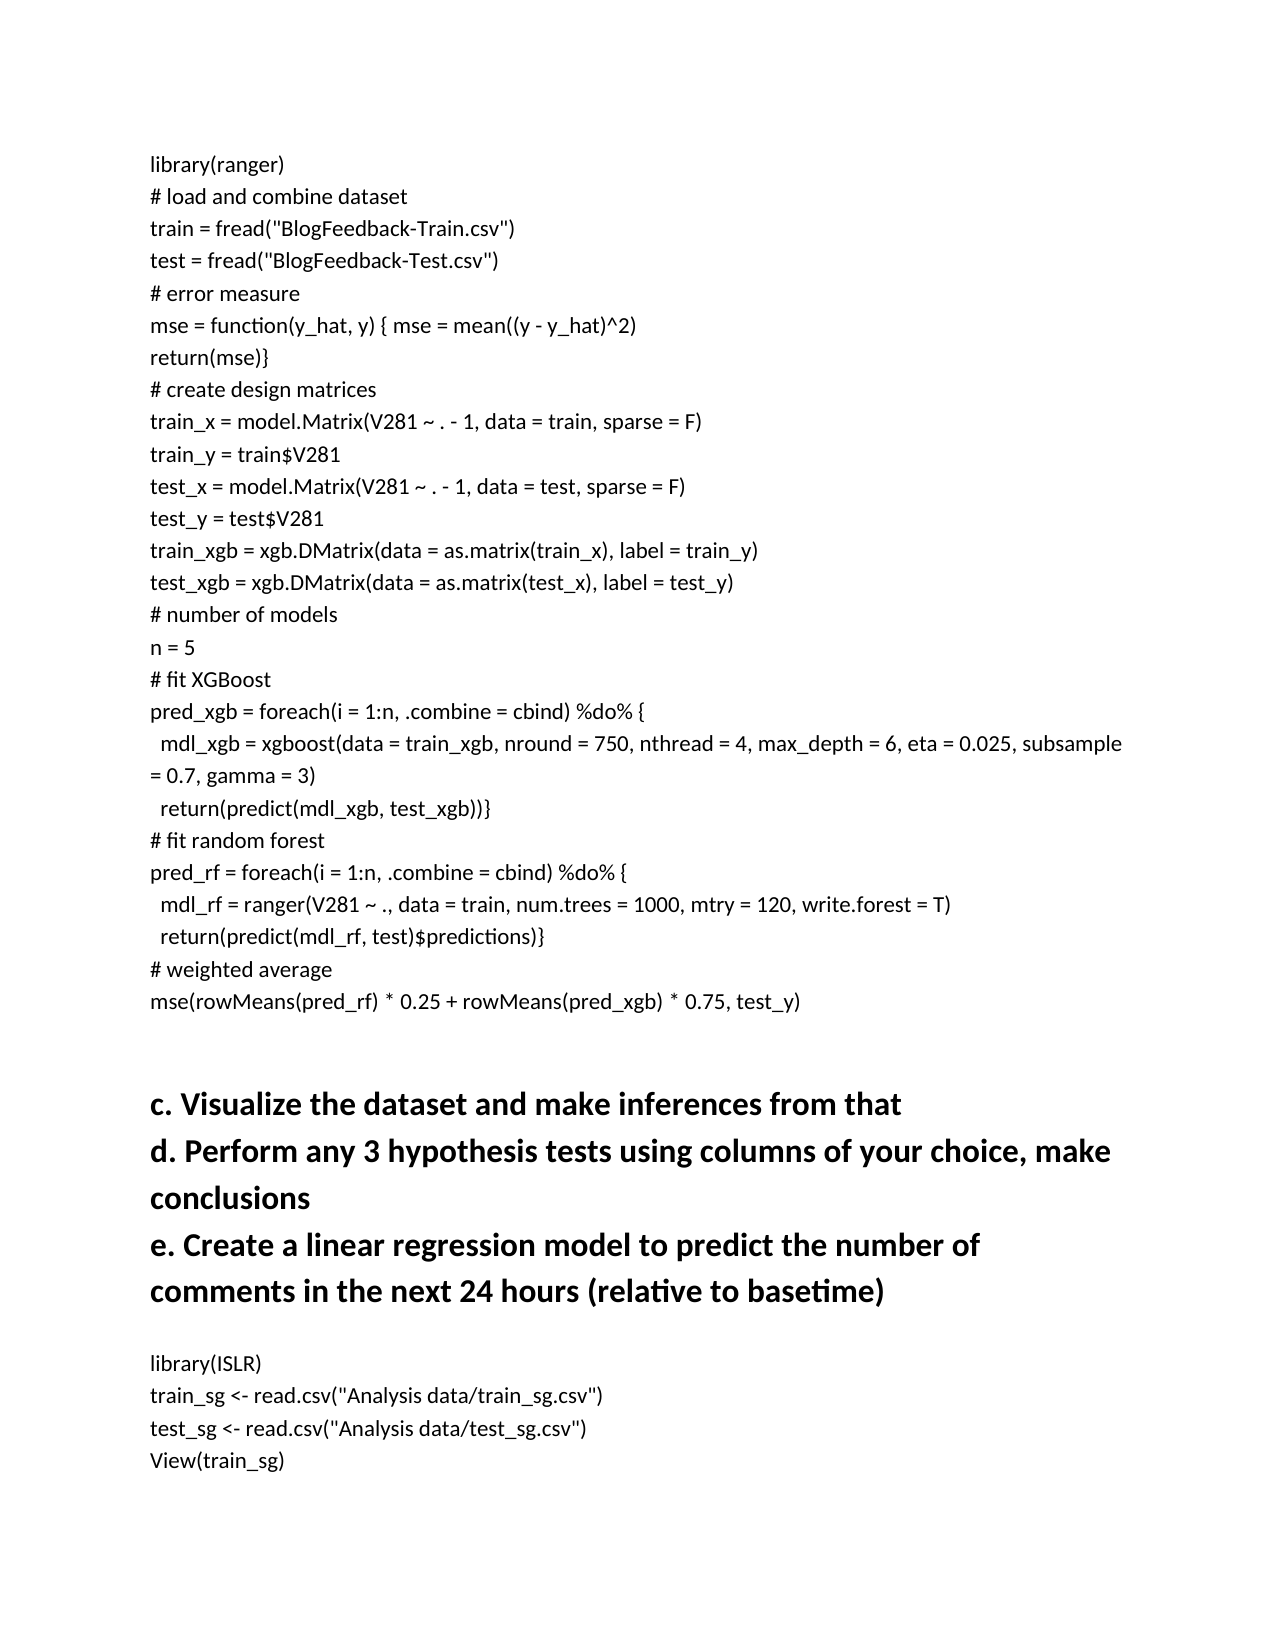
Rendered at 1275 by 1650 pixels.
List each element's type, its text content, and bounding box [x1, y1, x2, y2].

text # load and combine dataset [150, 182, 1125, 210]
text pred_xgb = foreach(i = 1:n, .combine = cbind) %do% { [150, 697, 1125, 725]
text test_xgb = xgb.DMatrix(data = as.matrix(test_x), label = test_y) [150, 568, 1125, 596]
text mse = function(y_hat, y) { mse = mean((y - y_hat)^2) [150, 311, 1125, 339]
text train = fread("BlogFeedback-Train.csv") [150, 214, 1125, 242]
text mse(rowMeans(pred_rf) * 0.25 + rowMeans(pred_xgb) * 0.75, test_y) [150, 987, 1125, 1015]
text # fit XGBoost [150, 665, 1125, 693]
text test = fread("BlogFeedback-Test.csv") [150, 247, 1125, 274]
text d. Perform any 3 hypothesis tests using columns of your choice, make conclusions [150, 1130, 1125, 1218]
text library(ISLR) [150, 1349, 1125, 1377]
text return(predict(mdl_xgb, test_xgb))} [150, 794, 1125, 822]
text return(predict(mdl_rf, test)$predictions)} [150, 922, 1125, 951]
text c. Visualize the dataset and make inferences from that [150, 1083, 1125, 1124]
text # weighted average [150, 955, 1125, 983]
text # error measure [150, 279, 1125, 307]
text return(mse)} [150, 343, 1125, 371]
text e. Create a linear regression model to predict the number of comments in the next 24 hours (relative to basetime) [150, 1224, 1125, 1311]
text mdl_rf = ranger(V281 ~ ., data = train, num.trees = 1000, mtry = 120, write.forest = T) [150, 890, 1125, 918]
text train_x = model.Matrix(V281 ~ . - 1, data = train, sparse = F) [150, 407, 1125, 436]
text # number of models [150, 601, 1125, 629]
text train_sg <- read.csv("Analysis data/train_sg.csv") [150, 1382, 1125, 1410]
text mdl_xgb = xgboost(data = train_xgb, nround = 750, nthread = 4, max_depth = 6, eta = 0.025, subsample = 0.7, gamma = 3) [150, 729, 1125, 789]
text test_y = test$V281 [150, 504, 1125, 532]
text # create design matrices [150, 375, 1125, 403]
text library(ranger) [150, 150, 1125, 178]
text pred_rf = foreach(i = 1:n, .combine = cbind) %do% { [150, 858, 1125, 886]
text n = 5 [150, 633, 1125, 661]
text # fit random forest [150, 826, 1125, 854]
text train_xgb = xgb.DMatrix(data = as.matrix(train_x), label = train_y) [150, 536, 1125, 564]
text View(train_sg) [150, 1446, 1125, 1474]
text test_x = model.Matrix(V281 ~ . - 1, data = test, sparse = F) [150, 472, 1125, 500]
text test_sg <- read.csv("Analysis data/test_sg.csv") [150, 1414, 1125, 1442]
text train_y = train$V281 [150, 440, 1125, 468]
